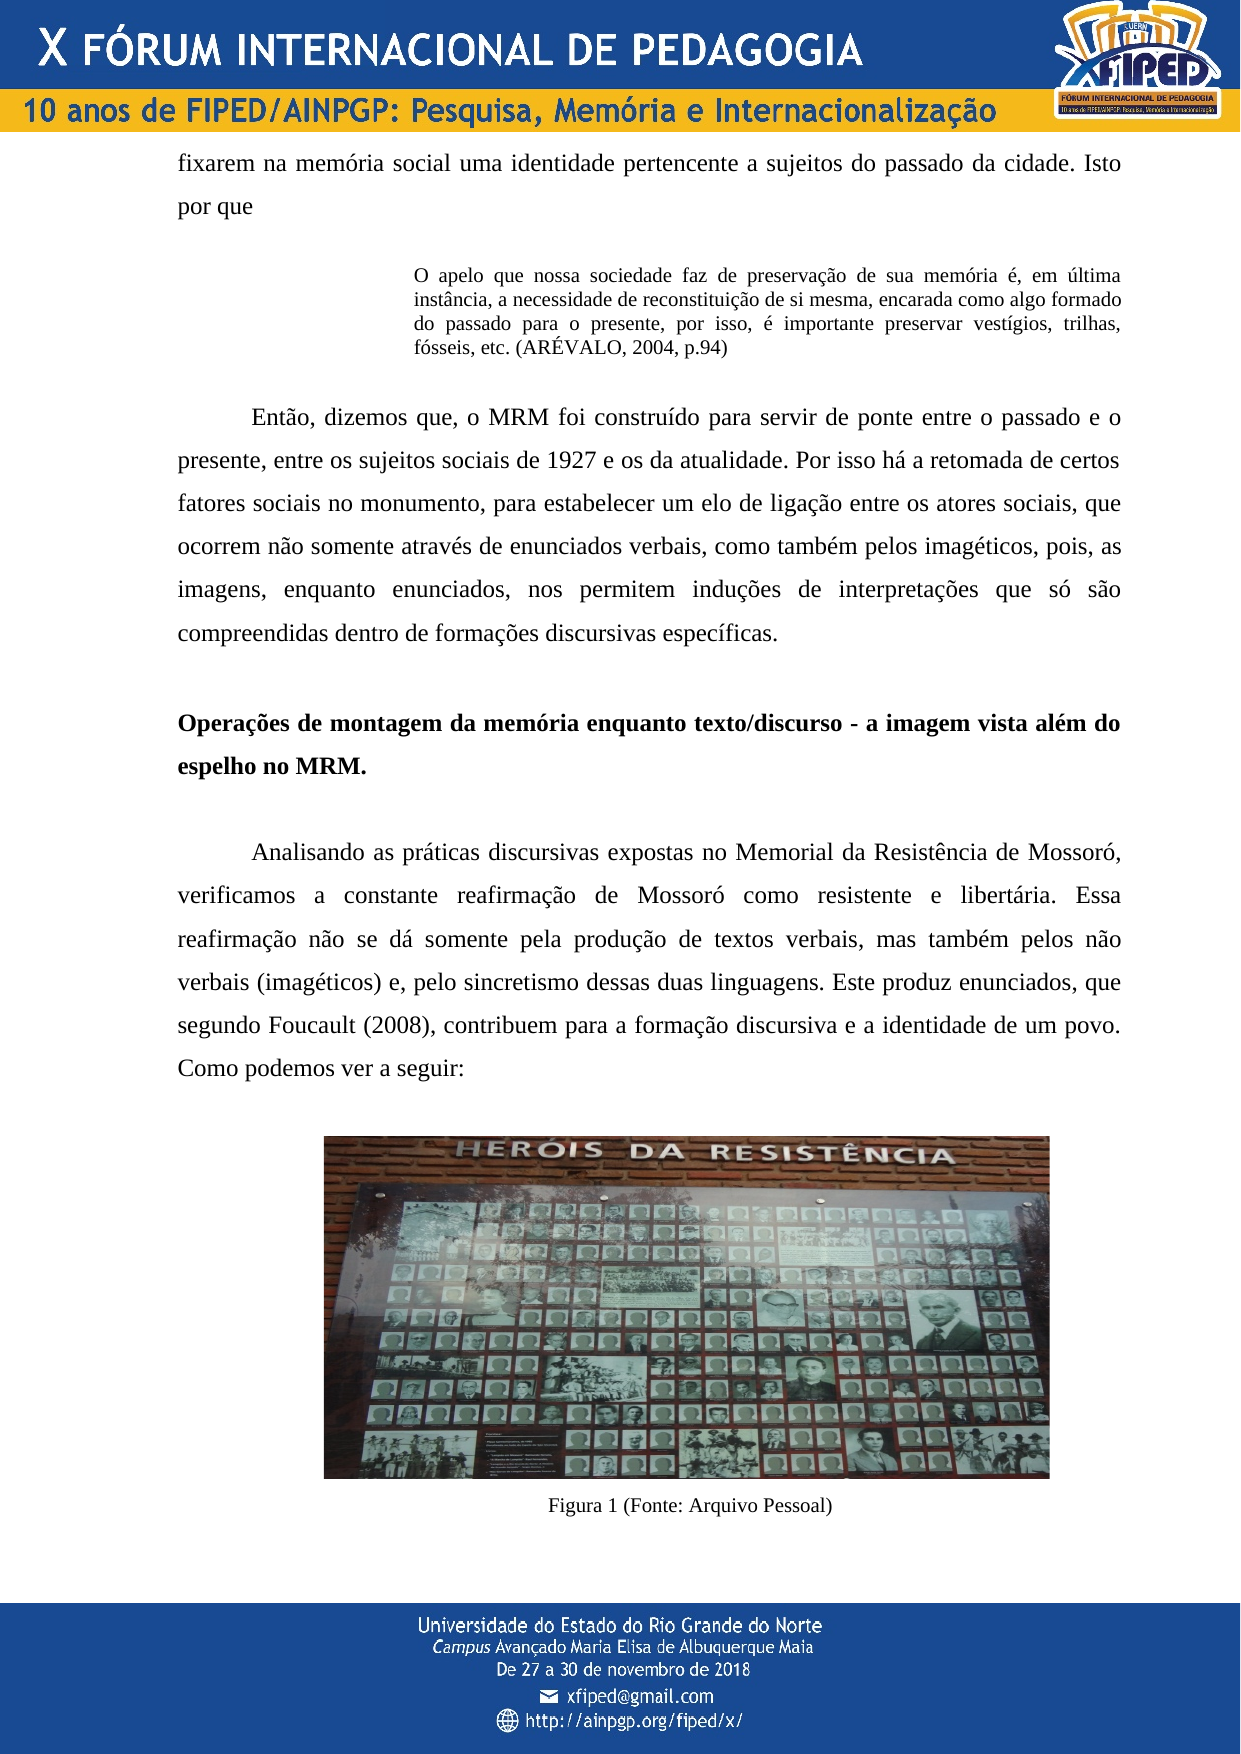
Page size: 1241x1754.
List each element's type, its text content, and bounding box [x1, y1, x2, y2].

picture [323, 1136, 1050, 1479]
text O apelo que nossa sociedade faz de preservação de sua memória é, em última instância, a necessidade de reconstituição de si mesma, encarada como algo formado do passado para o presente, por isso, é importante preservar vestígios, trilhas, fósseis, etc. (ARÉVALO, 2004, p.94) [413, 263, 1122, 359]
text Figura 1 (Fonte: Arquivo Pessoal) [177, 1493, 1122, 1517]
picture [0, 1603, 1241, 1754]
text Então, dizemos que, o MRM foi construído para servir de ponte entre o passado e o presente, entre os sujeitos sociais de 1927 e os da atualidade. Por isso há a retomada de certos fatores sociais no monumento, para estabelecer um elo de ligação entre os atores sociais, que ocorrem não somente através de enunciados verbais, como também pelos imagéticos, pois, as imagens, enquanto enunciados, nos permitem induções de interpretações que só são compreendidas dentro de formações discursivas específicas. [177, 402, 1122, 646]
picture [0, 0, 1241, 132]
text Analisando as práticas discursivas expostas no Memorial da Resistência de Mossoró, verificamos a constante reafirmação de Mossoró como resistente e libertária. Essa reafirmação não se dá somente pela produção de textos verbais, mas também pelos não verbais (imagéticos) e, pelo sincretismo dessas duas linguagens. Este produz enunciados, que segundo Foucault (2008), contribuem para a formação discursiva e a identidade de um povo. Como podemos ver a seguir: [177, 837, 1122, 1082]
subtitle Operações de montagem da memória enquanto texto/discurso - a imagem vista além do espelho no MRM. [177, 708, 1122, 780]
